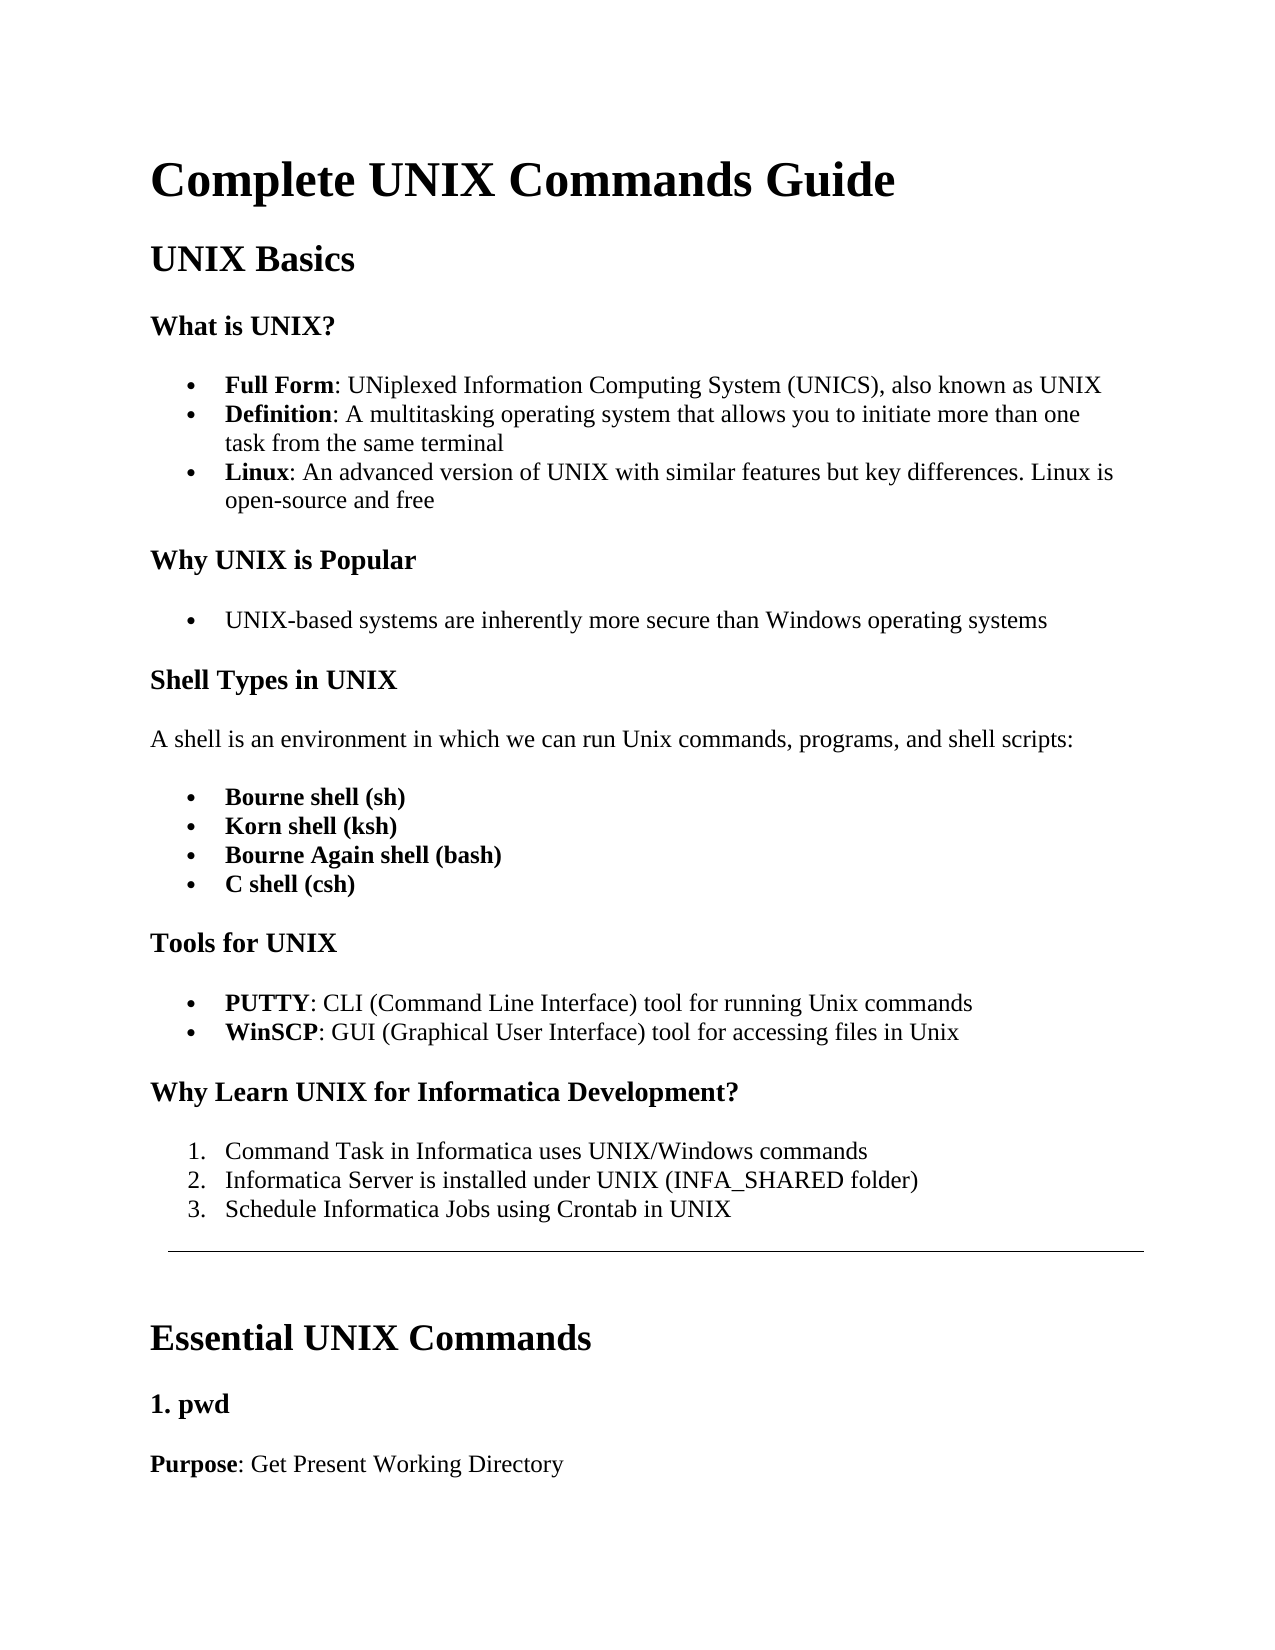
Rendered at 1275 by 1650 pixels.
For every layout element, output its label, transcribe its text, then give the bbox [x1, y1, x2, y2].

list Full Form: UNiplexed Information Computing System (UNICS), also known as UNIX [187, 371, 1125, 399]
list PUTTY: CLI (Command Line Interface) tool for running Unix commands [187, 988, 1125, 1017]
list Korn shell (ksh) [187, 811, 1125, 840]
list C shell (csh) [187, 869, 1125, 897]
list Bourne shell (sh) [187, 782, 1125, 811]
text Tools for UNIX [150, 927, 1125, 959]
list Schedule Informatica Jobs using Crontab in UNIX [187, 1194, 1125, 1223]
text UNIX Basics [150, 237, 1125, 280]
list WinSCP: GUI (Graphical User Interface) tool for accessing files in Unix [187, 1017, 1125, 1046]
text Shell Types in UNIX [150, 663, 1125, 695]
text A shell is an environment in which we can run Unix commands, programs, and shell scripts: [150, 724, 1125, 753]
list Definition: A multitasking operating system that allows you to initiate more than one task from the same terminal [187, 399, 1125, 457]
list Linux: An advanced version of UNIX with similar features but key differences. Linux is open-source and free [187, 457, 1125, 514]
text What is UNIX? [150, 309, 1125, 341]
text Why Learn UNIX for Informatica Development? [150, 1075, 1125, 1107]
list UNIX-based systems are inherently more secure than Windows operating systems [187, 605, 1125, 634]
text Essential UNIX Commands [150, 1315, 1125, 1358]
list Command Task in Informatica uses UNIX/Windows commands [187, 1136, 1125, 1165]
text 1. pwd [150, 1387, 1125, 1420]
list Informatica Server is installed under UNIX (INFA_SHARED folder) [187, 1165, 1125, 1194]
subtitle Complete UNIX Commands Guide [150, 150, 1125, 207]
list Bourne Again shell (bash) [187, 840, 1125, 869]
text Why UNIX is Popular [150, 543, 1125, 576]
text Purpose: Get Present Working Directory [150, 1449, 1125, 1478]
